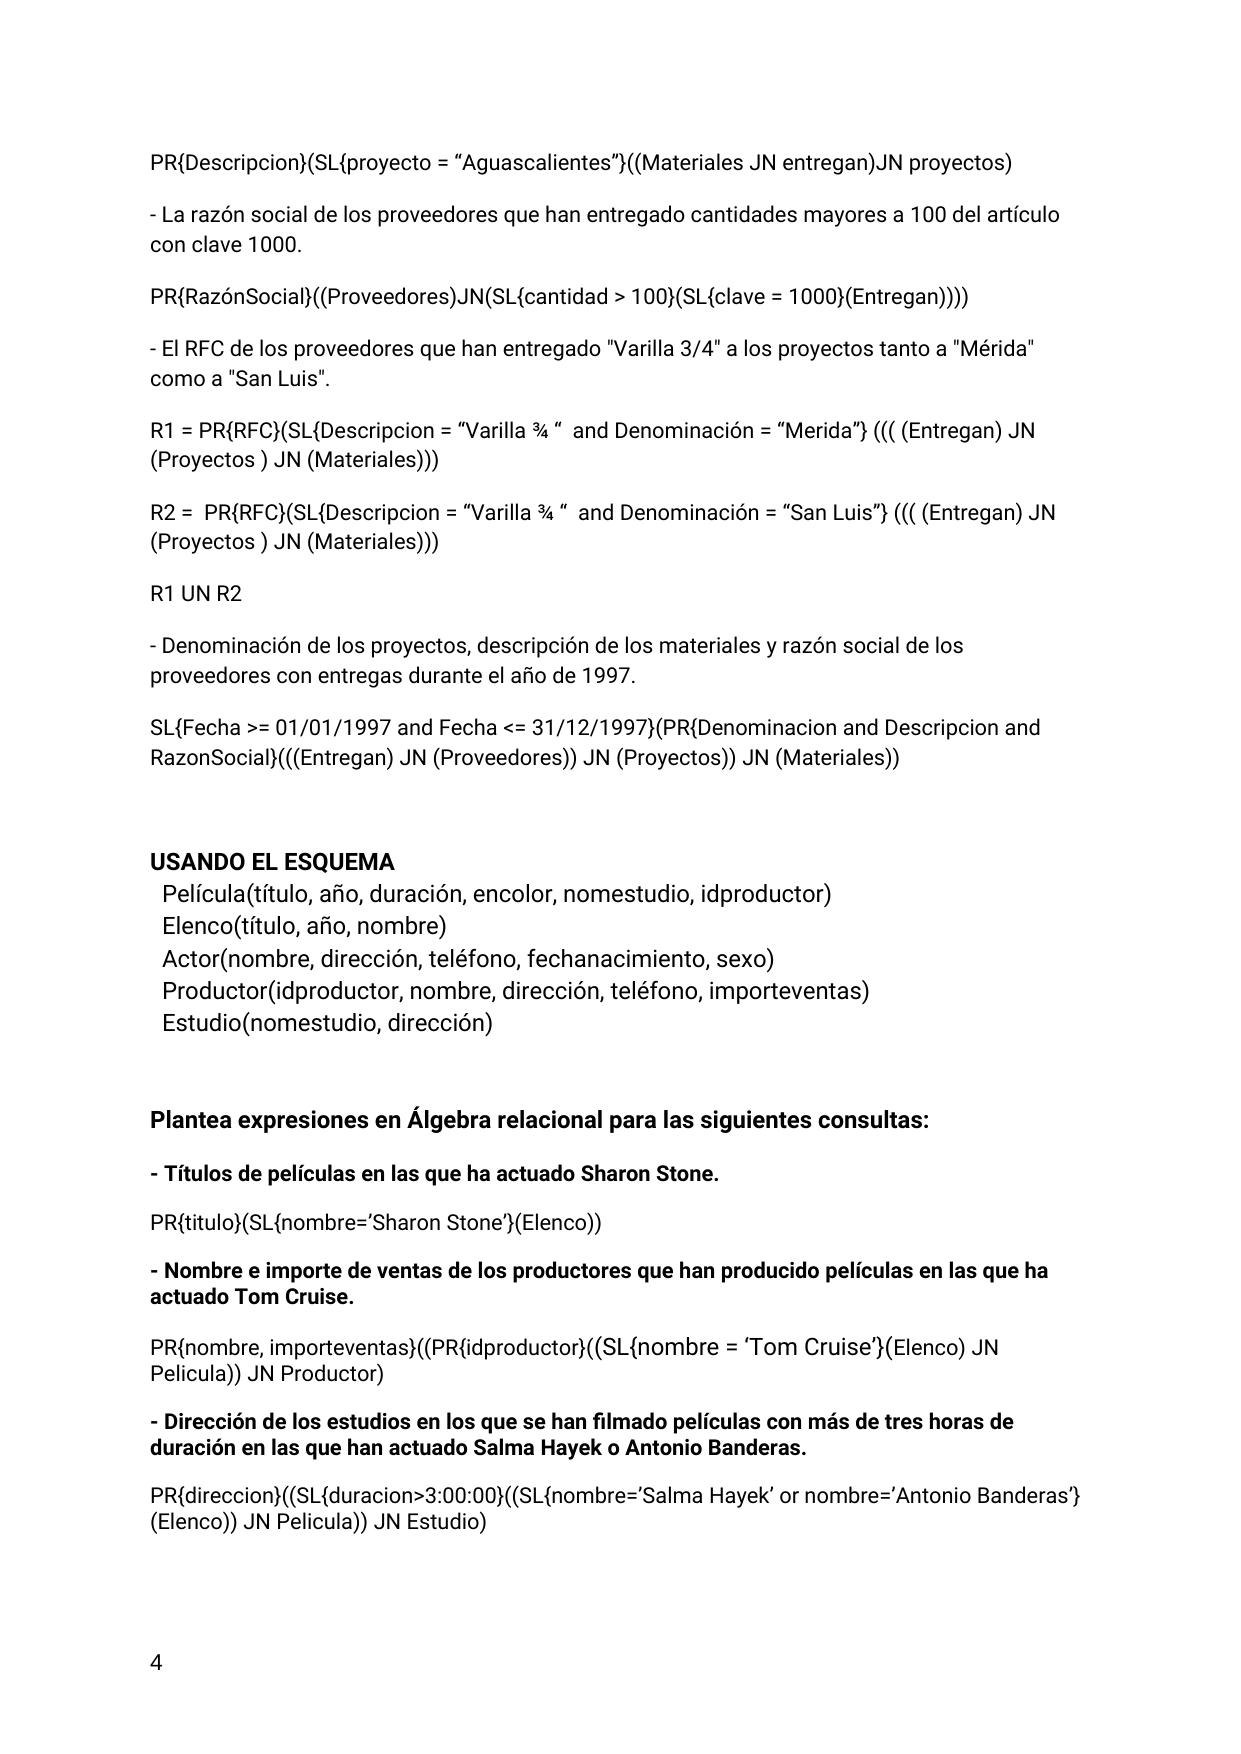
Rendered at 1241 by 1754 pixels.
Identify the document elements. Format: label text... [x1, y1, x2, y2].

text R2 = PR{RFC}(SL{Descripcion = “Varilla ¾ “ and Denominación = “San Luis”} ((( (Entregan) JN (Proyectos ) JN (Materiales))) [150, 499, 1090, 554]
text - La razón social de los proveedores que han entregado cantidades mayores a 100 del artículo con clave 1000. [150, 202, 1090, 257]
text Elenco(título, año, nombre) [150, 912, 1090, 941]
text Película(título, año, duración, encolor, nomestudio, idproductor) [150, 880, 1090, 908]
text PR{direccion}((SL{duracion>3:00:00}((SL{nombre=’Salma Hayek’ or nombre=’Antonio Banderas’}(Elenco)) JN Pelicula)) JN Estudio) [150, 1483, 1090, 1535]
text Actor(nombre, dirección, teléfono, fechanacimiento, sexo) [150, 945, 1090, 973]
text PR{Descripcion}(SL{proyecto = “Aguascalientes”}((Materiales JN entregan)JN proyectos) [150, 150, 1090, 176]
text R1 = PR{RFC}(SL{Descripcion = “Varilla ¾ “ and Denominación = “Merida”} ((( (Entregan) JN (Proyectos ) JN (Materiales))) [150, 418, 1090, 473]
text USANDO EL ESQUEMA [150, 848, 1090, 876]
text PR{RazónSocial}((Proveedores)JN(SL{cantidad > 100}(SL{clave = 1000}(Entregan)))) [150, 284, 1090, 309]
text - Nombre e importe de ventas de los productores que han producido películas en las que ha actuado Tom Cruise. [150, 1258, 1090, 1310]
text Productor(idproductor, nombre, dirección, teléfono, importeventas) [150, 977, 1090, 1005]
text PR{titulo}(SL{nombre=’Sharon Stone’}(Elenco)) [150, 1210, 1090, 1236]
text Estudio(nomestudio, dirección) [150, 1009, 1090, 1037]
text SL{Fecha >= 01/01/1997 and Fecha <= 31/12/1997}(PR{Denominacion and Descripcion and RazonSocial}(((Entregan) JN (Proveedores)) JN (Proyectos)) JN (Materiales)) [150, 715, 1090, 770]
text R1 UN R2 [150, 581, 1090, 607]
text - Denominación de los proyectos, descripción de los materiales y razón social de los proveedores con entregas durante el año de 1997. [150, 633, 1090, 688]
text - El RFC de los proveedores que han entregado "Varilla 3/4" a los proyectos tanto a "Mérida" como a "San Luis". [150, 336, 1090, 391]
text Plantea expresiones en Álgebra relacional para las siguientes consultas: [150, 1106, 1090, 1134]
text PR{nombre, importeventas}((PR{idproductor}((SL{nombre = ‘Tom Cruise’}(Elenco) JN Pelicula)) JN Productor) [150, 1333, 1090, 1386]
text - Títulos de películas en las que ha actuado Sharon Stone. [150, 1161, 1090, 1187]
text - Dirección de los estudios en los que se han filmado películas con más de tres horas de duración en las que han actuado Salma Hayek o Antonio Banderas. [150, 1409, 1090, 1461]
